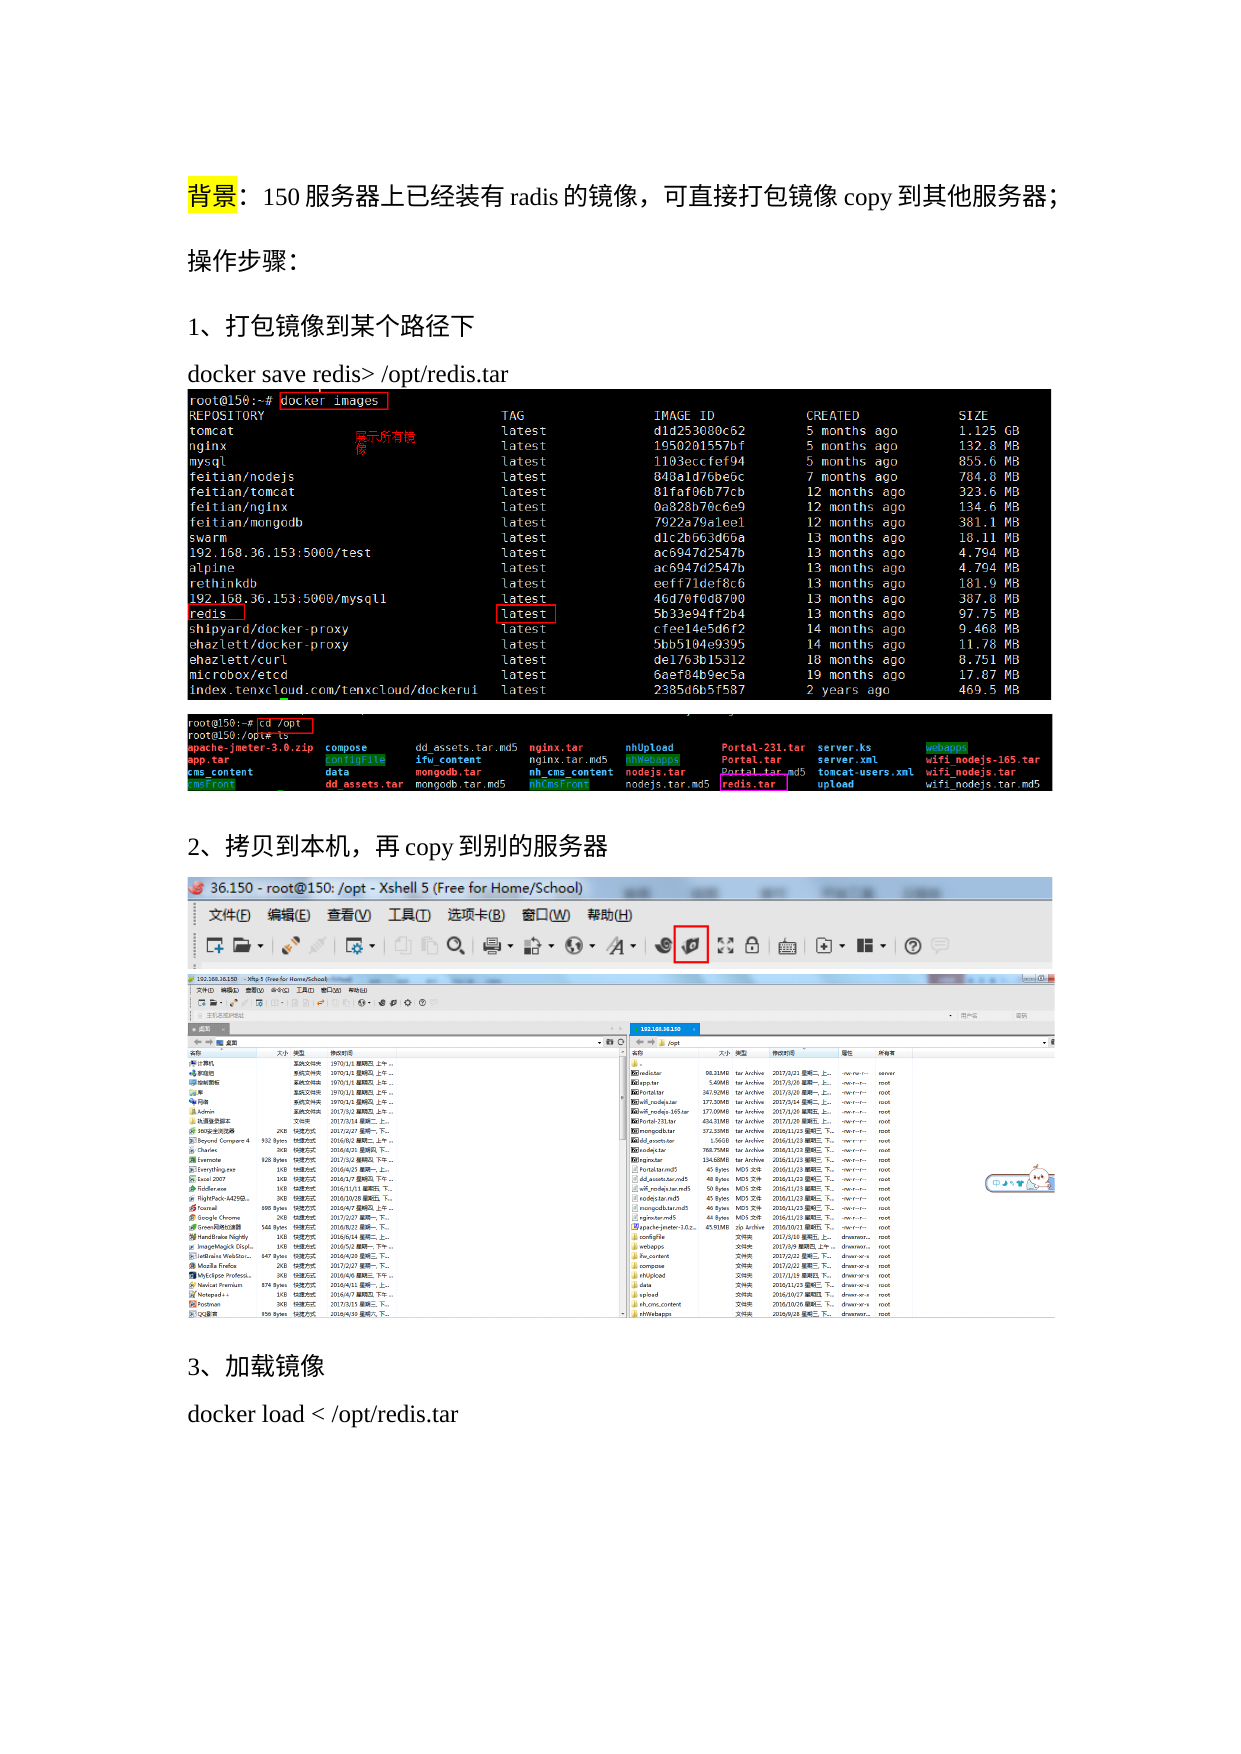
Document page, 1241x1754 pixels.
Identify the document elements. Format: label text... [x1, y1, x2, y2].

picture [187, 389, 1052, 700]
text 背景：150服务器上已经装有radis的镜像，可直接打包镜像copy到其他服务器； [187, 162, 1053, 227]
picture [187, 714, 1053, 791]
picture [187, 974, 1055, 1318]
list 拷贝到本机，再copy到别的服务器 [187, 812, 1053, 877]
list 打包镜像到某个路径下 [187, 292, 1053, 357]
list docker load < /opt/redis.tar [187, 1397, 1053, 1429]
text 操作步骤： [187, 227, 1053, 292]
picture [187, 877, 1053, 969]
list 加载镜像 [187, 1332, 1053, 1397]
list docker save redis> /opt/redis.tar [187, 357, 1053, 389]
